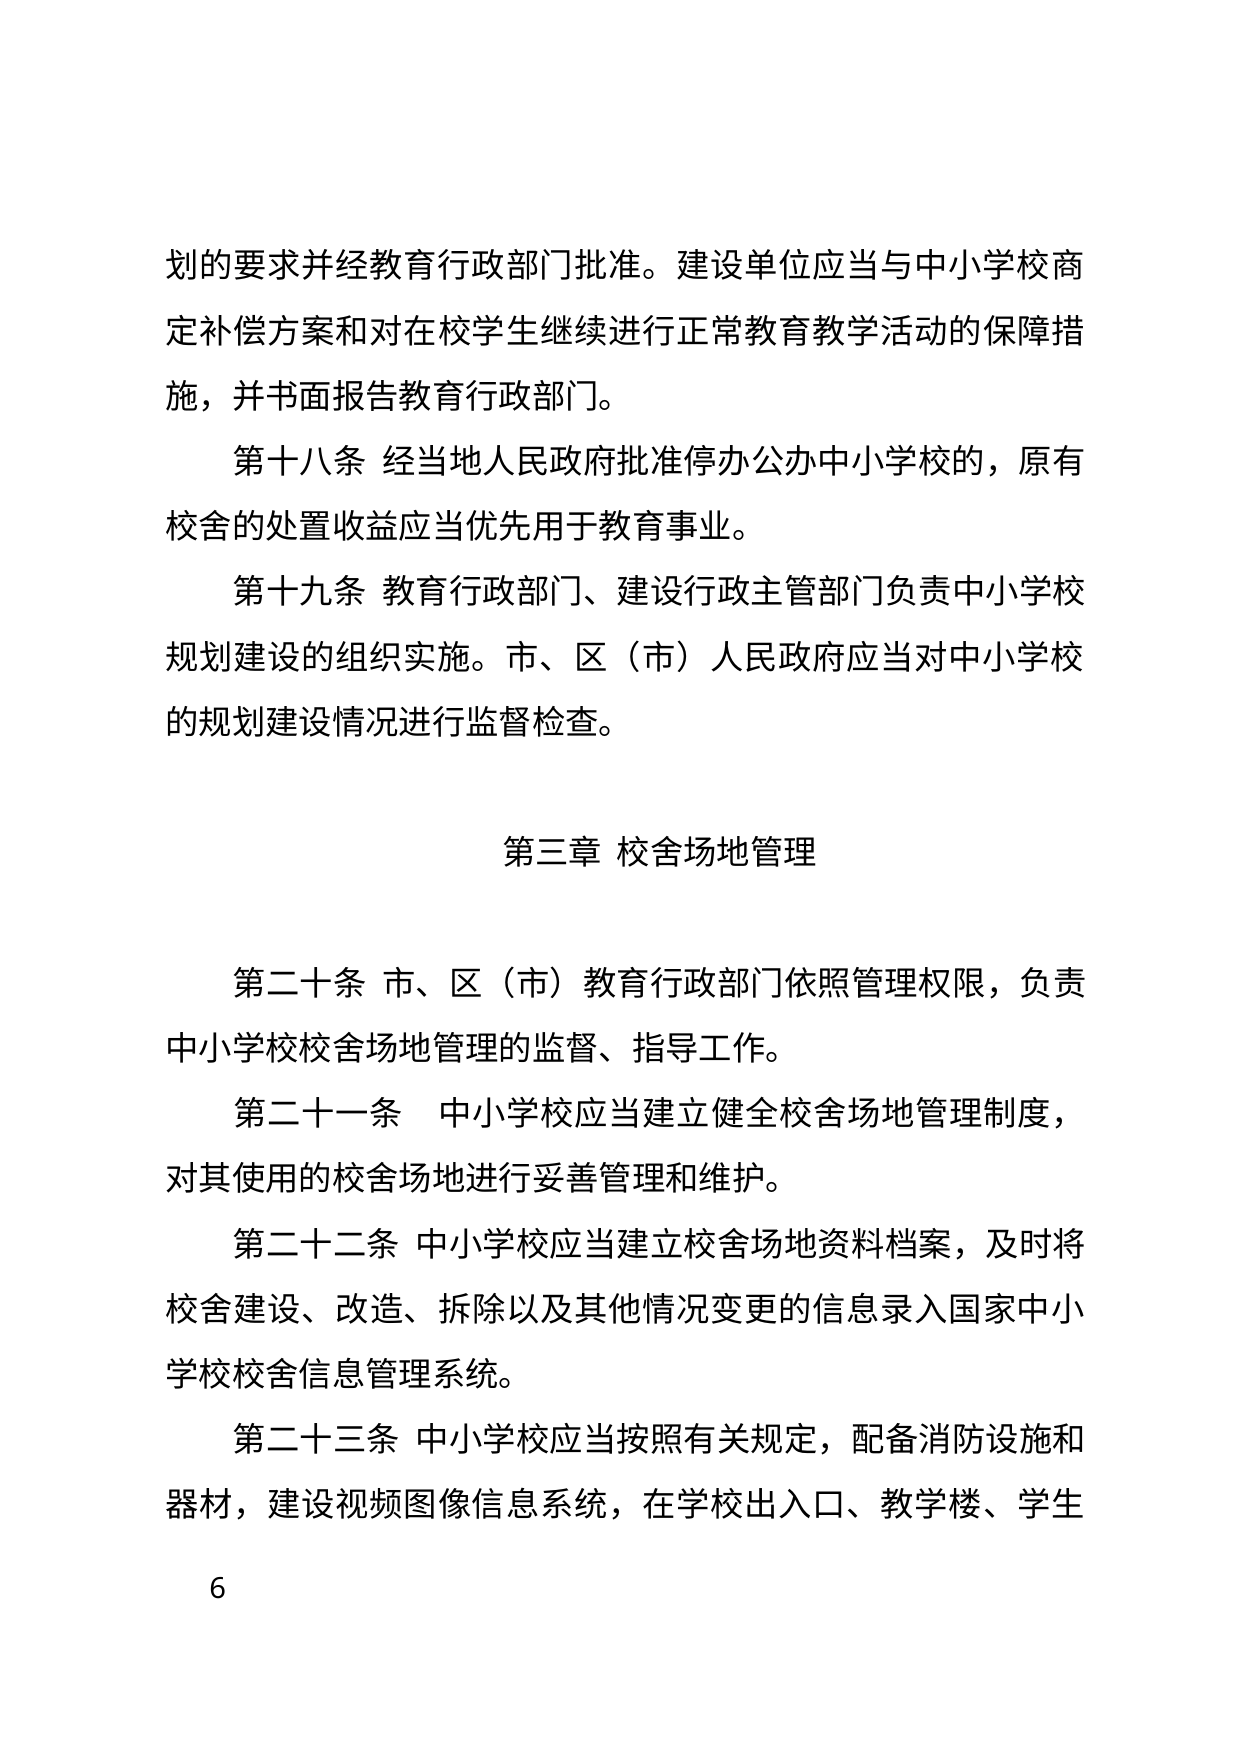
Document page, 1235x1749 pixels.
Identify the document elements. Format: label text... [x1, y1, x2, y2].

text 第三章 校舍场地管理 [165, 818, 1087, 883]
text 第十九条 教育行政部门、建设行政主管部门负责中小学校规划建设的组织实施。市、区（市）人民政府应当对中小学校的规划建设情况进行监督检查。 [165, 557, 1087, 752]
text 第二十二条 中小学校应当建立校舍场地资料档案，及时将校舍建设、改造、拆除以及其他情况变更的信息录入国家中小学校校舍信息管理系统。 [165, 1209, 1087, 1404]
text 第十八条 经当地人民政府批准停办公办中小学校的，原有校舍的处置收益应当优先用于教育事业。 [165, 426, 1087, 557]
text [165, 231, 1087, 426]
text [165, 1404, 1087, 1535]
text 第二十条 市、区（市）教育行政部门依照管理权限，负责中小学校校舍场地管理的监督、指导工作。 [165, 948, 1087, 1078]
text 第二十一条 中小学校应当建立健全校舍场地管理制度，对其使用的校舍场地进行妥善管理和维护。 [165, 1078, 1087, 1209]
